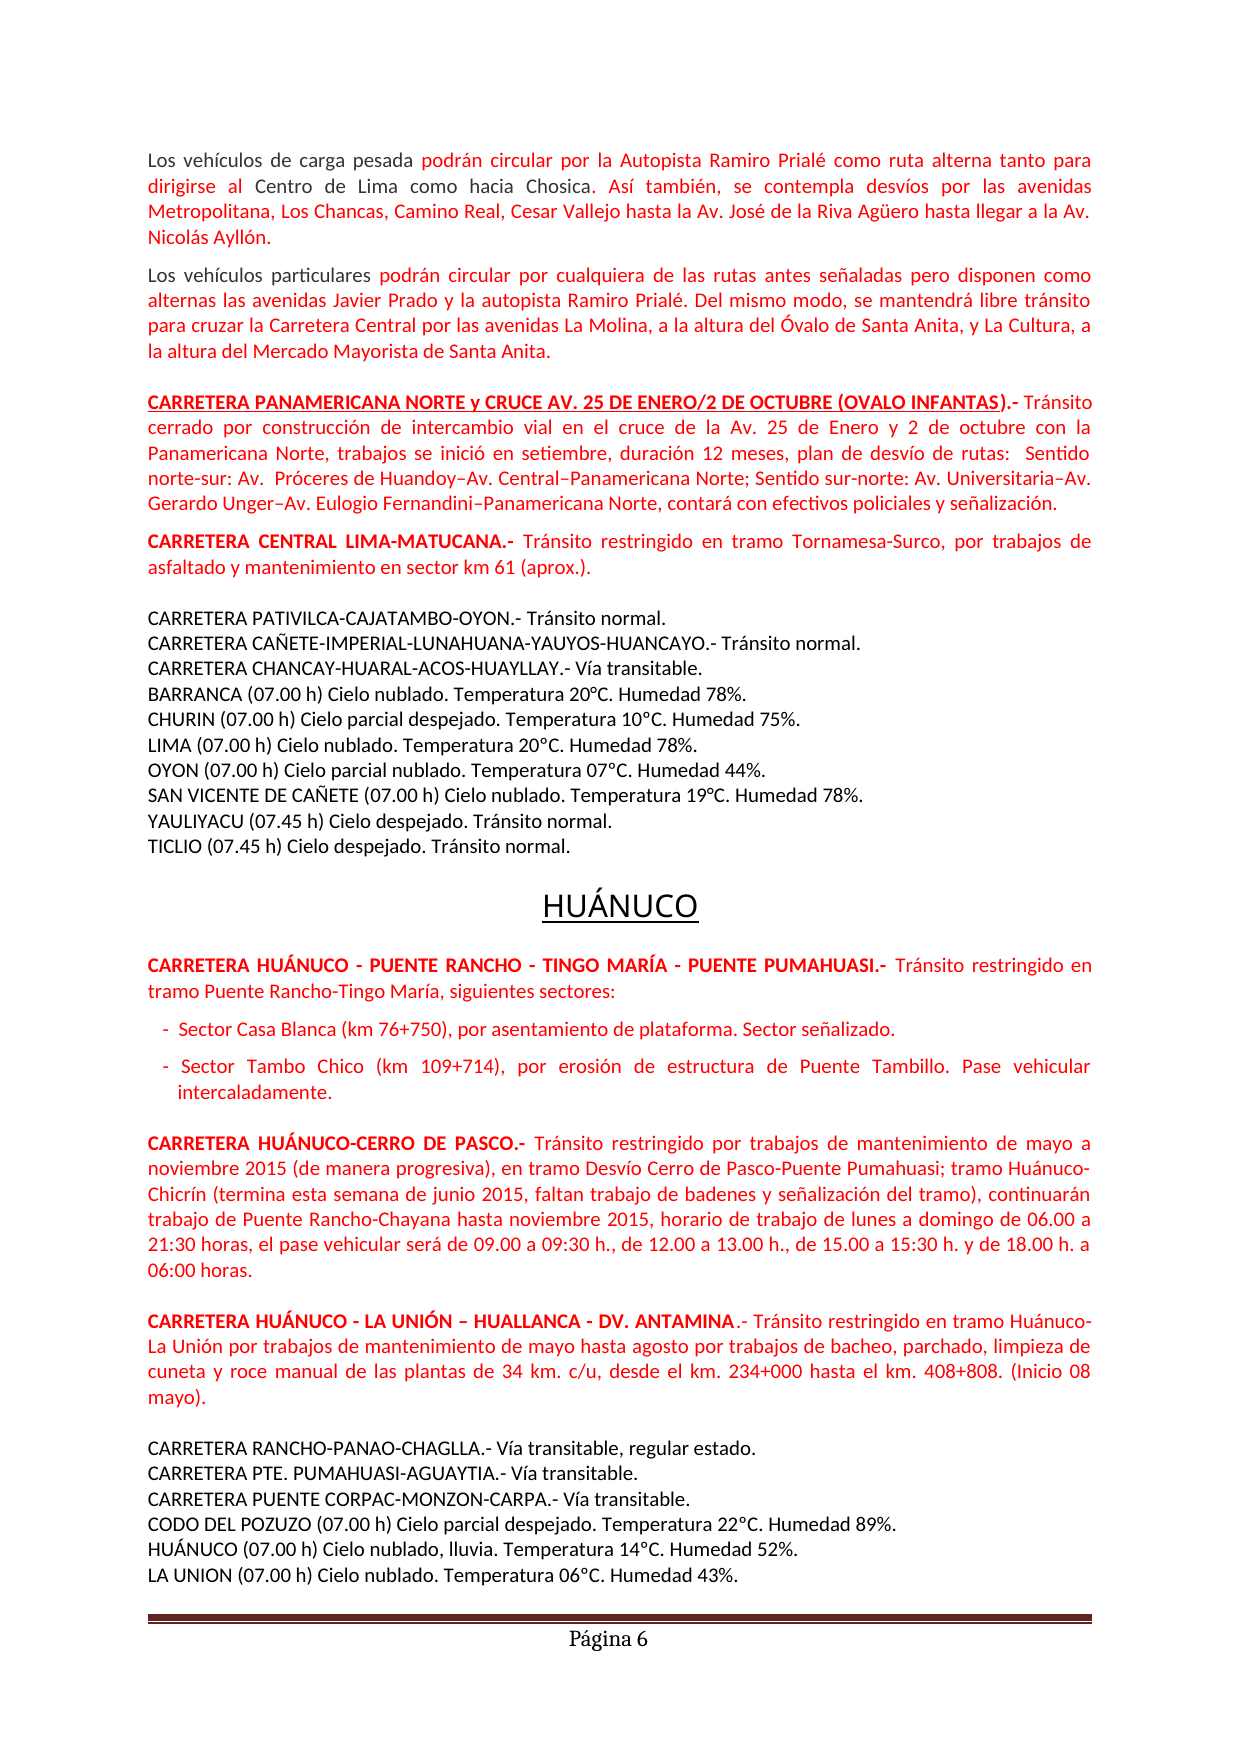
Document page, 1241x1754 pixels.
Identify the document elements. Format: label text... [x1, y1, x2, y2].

text CARRETERA PANAMERICANA NORTE y CRUCE AV. 25 DE ENERO/2 DE OCTUBRE (OVALO INFANTAS).- Tránsito cerrado por construcción de intercambio vial en el cruce de la Av. 25 de Enero y 2 de octubre con la Panamericana Norte, trabajos se inició en setiembre, duración 12 meses, plan de desvío de rutas: Sentido norte-sur: Av. Próceres de Huandoy–Av. Central–Panamericana Norte; Sentido sur-norte: Av. Universitaria–Av. Gerardo Unger–Av. Eulogio Fernandini–Panamericana Norte, contará con efectivos policiales y señalización. [148, 389, 1092, 516]
text LA UNION (07.00 h) Cielo nublado. Temperatura 06ºC. Humedad 43%. [148, 1562, 1092, 1587]
text Los vehículos particulares podrán circular por cualquiera de las rutas antes señaladas pero disponen como alternas las avenidas Javier Prado y la autopista Ramiro Prialé. Del mismo modo, se mantendrá libre tránsito para cruzar la Carretera Central por las avenidas La Molina, a la altura del Óvalo de Santa Anita, y La Cultura, a la altura del Mercado Mayorista de Santa Anita. [148, 262, 1092, 363]
text CARRETERA PUENTE CORPAC-MONZON-CARPA.- Vía transitable. [148, 1486, 1092, 1511]
text CARRETERA HUÁNUCO - LA UNIÓN – HUALLANCA - DV. ANTAMINA.- Tránsito restringido en tramo Huánuco-La Unión por trabajos de mantenimiento de mayo hasta agosto por trabajos de bacheo, parchado, limpieza de cuneta y roce manual de las plantas de 34 km. c/u, desde el km. 234+000 hasta el km. 408+808. (Inicio 08 mayo). [148, 1308, 1092, 1409]
text Los vehículos de carga pesada podrán circular por la Autopista Ramiro Prialé como ruta alterna tanto para dirigirse al Centro de Lima como hacia Chosica. Así también, se contempla desvíos por las avenidas Metropolitana, Los Chancas, Camino Real, Cesar Vallejo hasta la Av. José de la Riva Agüero hasta llegar a la Av. Nicolás Ayllón. [148, 148, 1092, 249]
text - Sector Tambo Chico (km 109+714), por erosión de estructura de Puente Tambillo. Pase vehicular intercaladamente. [162, 1054, 1092, 1104]
text HUÁNUCO [148, 884, 1092, 927]
text SAN VICENTE DE CAÑETE (07.00 h) Cielo nublado. Temperatura 19°C. Humedad 78%. [148, 783, 1092, 808]
text CARRETERA HUÁNUCO-CERRO DE PASCO.- Tránsito restringido por trabajos de mantenimiento de mayo a noviembre 2015 (de manera progresiva), en tramo Desvío Cerro de Pasco-Puente Pumahuasi; tramo Huánuco-Chicrín (termina esta semana de junio 2015, faltan trabajo de badenes y señalización del tramo), continuarán trabajo de Puente Rancho-Chayana hasta noviembre 2015, horario de trabajo de lunes a domingo de 06.00 a 21:30 horas, el pase vehicular será de 09.00 a 09:30 h., de 12.00 a 13.00 h., de 15.00 a 15:30 h. y de 18.00 h. a 06:00 horas. [148, 1130, 1092, 1282]
text CARRETERA PTE. PUMAHUASI-AGUAYTIA.- Vía transitable. [148, 1460, 1092, 1486]
text BARRANCA (07.00 h) Cielo nublado. Temperatura 20°C. Humedad 78%. [148, 681, 1092, 706]
text CODO DEL POZUZO (07.00 h) Cielo parcial despejado. Temperatura 22ºC. Humedad 89%. [148, 1511, 1092, 1537]
text CARRETERA CENTRAL LIMA-MATUCANA.- Tránsito restringido en tramo Tornamesa-Surco, por trabajos de asfaltado y mantenimiento en sector km 61 (aprox.). [148, 528, 1092, 579]
text CARRETERA CHANCAY-HUARAL-ACOS-HUAYLLAY.- Vía transitable. [148, 656, 1092, 681]
text CARRETERA PATIVILCA-CAJATAMBO-OYON.- Tránsito normal. [148, 605, 1092, 630]
text CARRETERA CAÑETE-IMPERIAL-LUNAHUANA-YAUYOS-HUANCAYO.- Tránsito normal. [148, 630, 1092, 656]
text LIMA (07.00 h) Cielo nublado. Temperatura 20ºC. Humedad 78%. [148, 732, 1092, 757]
text CARRETERA RANCHO-PANAO-CHAGLLA.- Vía transitable, regular estado. [148, 1435, 1092, 1460]
text YAULIYACU (07.45 h) Cielo despejado. Tránsito normal. [148, 808, 1092, 833]
text CARRETERA HUÁNUCO - PUENTE RANCHO - TINGO MARÍA - PUENTE PUMAHUASI.- Tránsito restringido en tramo Puente Rancho-Tingo María, siguientes sectores: [148, 952, 1092, 1003]
text HUÁNUCO (07.00 h) Cielo nublado, lluvia. Temperatura 14ºC. Humedad 52%. [148, 1537, 1092, 1562]
text OYON (07.00 h) Cielo parcial nublado. Temperatura 07ºC. Humedad 44%. [148, 757, 1092, 783]
text CHURIN (07.00 h) Cielo parcial despejado. Temperatura 10ºC. Humedad 75%. [148, 706, 1092, 732]
text - Sector Casa Blanca (km 76+750), por asentamiento de plataforma. Sector señalizado. [162, 1016, 1092, 1041]
text TICLIO (07.45 h) Cielo despejado. Tránsito normal. [148, 833, 1092, 859]
